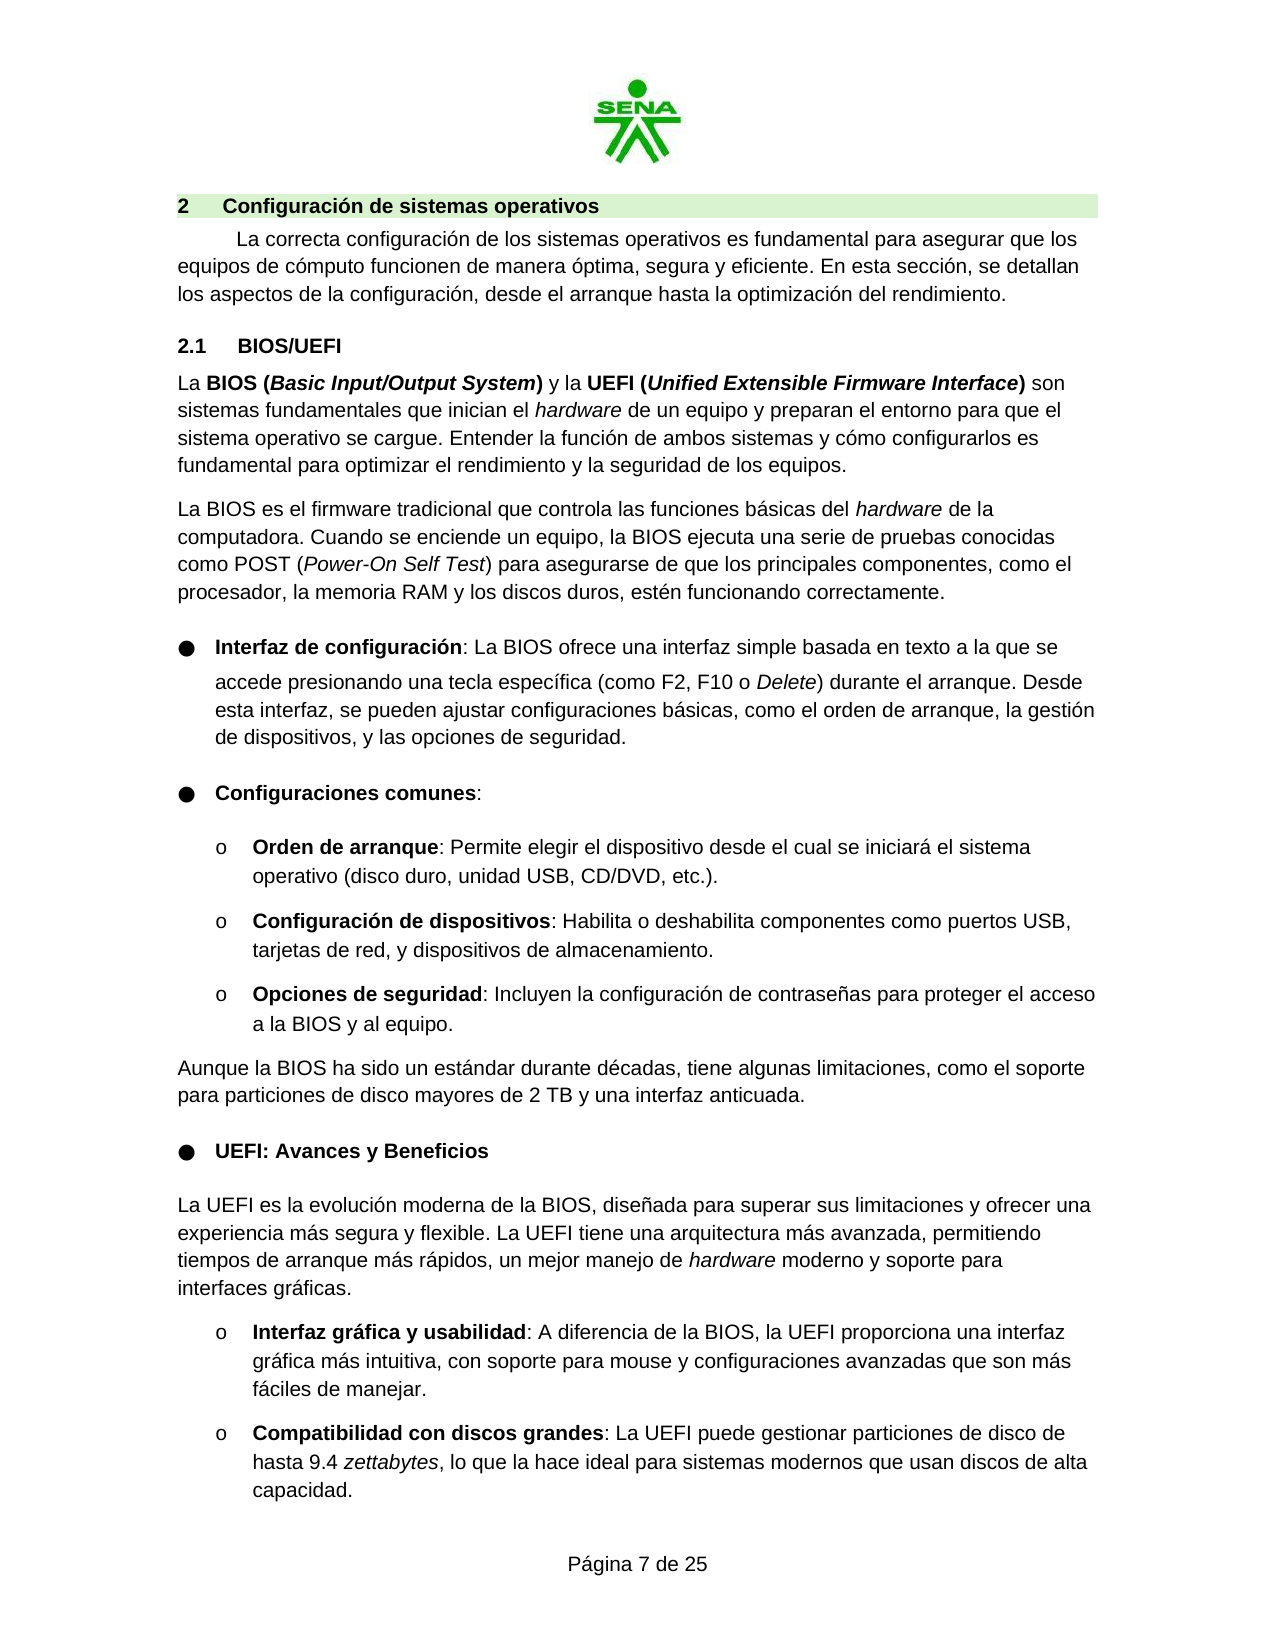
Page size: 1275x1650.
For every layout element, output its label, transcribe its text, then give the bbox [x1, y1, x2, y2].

text La BIOS (Basic Input/Output System) y la UEFI (Unified Extensible Firmware Interface) son sistemas fundamentales que inician el hardware de un equipo y preparan el entorno para que el sistema operativo se cargue. Entender la función de ambos sistemas y cómo configurarlos es fundamental para optimizar el rendimiento y la seguridad de los equipos. [177, 371, 1098, 477]
subtitle Configuración de sistemas operativos [177, 194, 1098, 218]
text La correcta configuración de los sistemas operativos es fundamental para asegurar que los equipos de cómputo funcionen de manera óptima, segura y eficiente. En esta sección, se detallan los aspectos de la configuración, desde el arranque hasta la optimización del rendimiento. [177, 227, 1098, 306]
text La UEFI es la evolución moderna de la BIOS, diseñada para superar sus limitaciones y ofrecer una experiencia más segura y flexible. La UEFI tiene una arquitectura más avanzada, permitiendo tiempos de arranque más rápidos, un mejor manejo de hardware moderno y soporte para interfaces gráficas. [177, 1193, 1098, 1299]
text Aunque la BIOS ha sido un estándar durante décadas, tiene algunas limitaciones, como el soporte para particiones de disco mayores de 2 TB y una interfaz anticuada. [177, 1056, 1098, 1107]
picture [588, 73, 687, 171]
subtitle BIOS/UEFI [177, 334, 1098, 358]
list Compatibilidad con discos grandes: La UEFI puede gestionar particiones de disco de hasta 9.4 zettabytes, lo que la hace ideal para sistemas modernos que usan discos de alta capacidad. [215, 1421, 1098, 1502]
text La BIOS es el firmware tradicional que controla las funciones básicas del hardware de la computadora. Cuando se enciende un equipo, la BIOS ejecuta una serie de pruebas conocidas como POST (Power-On Self Test) para asegurarse de que los principales componentes, como el procesador, la memoria RAM y los discos duros, estén funcionando correctamente. [177, 497, 1098, 604]
list Configuración de dispositivos: Habilita o deshabilita componentes como puertos USB, tarjetas de red, y dispositivos de almacenamiento. [215, 908, 1098, 962]
list Configuraciones comunes: [177, 769, 1098, 812]
list UEFI: Avances y Beneficios [177, 1127, 1098, 1170]
list Orden de arranque: Permite elegir el dispositivo desde el cual se iniciará el sistema operativo (disco duro, unidad USB, CD/DVD, etc.). [215, 835, 1098, 888]
list Opciones de seguridad: Incluyen la configuración de contraseñas para proteger el acceso a la BIOS y al equipo. [215, 982, 1098, 1035]
list Interfaz gráfica y usabilidad: A diferencia de la BIOS, la UEFI proporciona una interfaz gráfica más intuitiva, con soporte para mouse y configuraciones avanzadas que son más fáciles de manejar. [215, 1320, 1098, 1401]
list Interfaz de configuración: La BIOS ofrece una interfaz simple basada en texto a la que se accede presionando una tecla específica (como F2, F10 o Delete) durante el arranque. Desde esta interfaz, se pueden ajustar configuraciones básicas, como el orden de arranque, la gestión de dispositivos, y las opciones de seguridad. [177, 624, 1098, 749]
